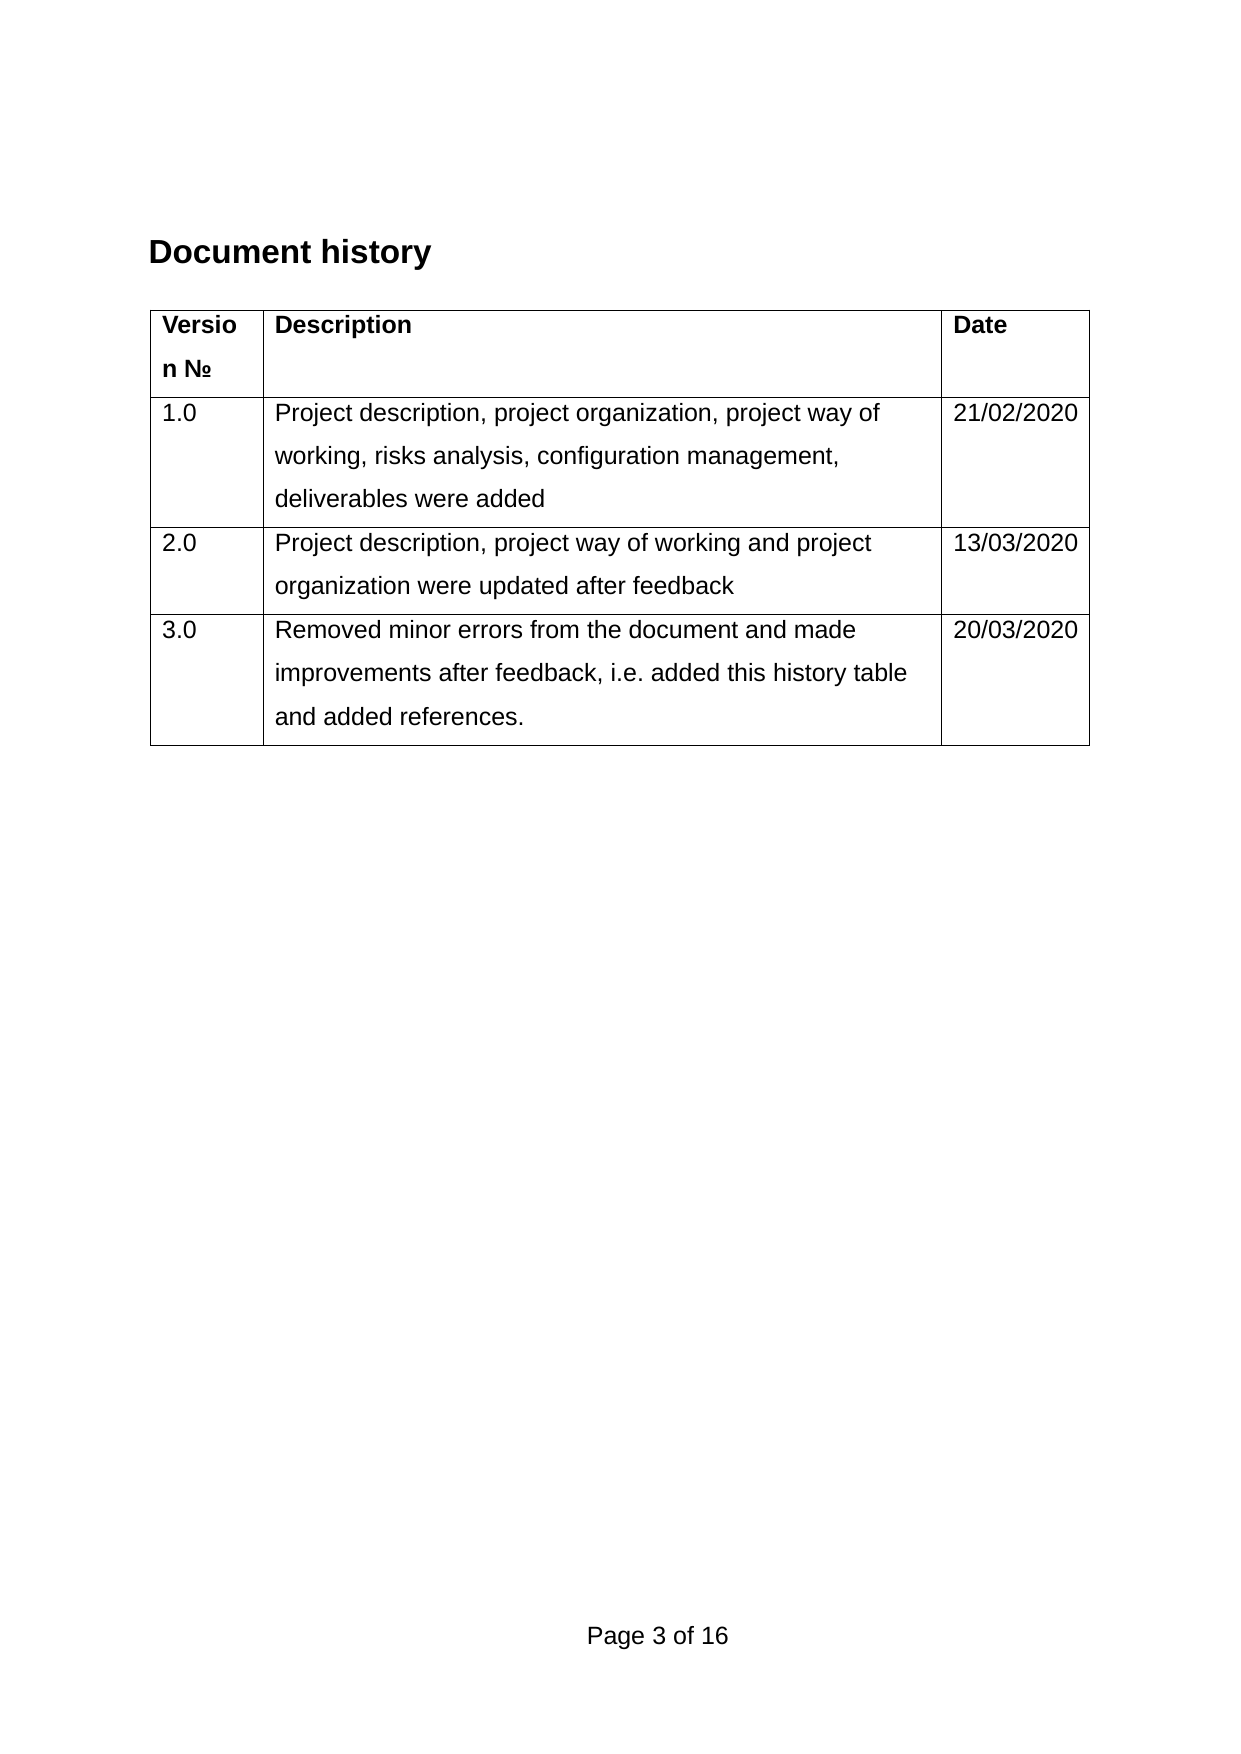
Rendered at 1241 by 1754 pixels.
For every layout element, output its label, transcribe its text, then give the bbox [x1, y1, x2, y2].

table_cell 20/03/2020 [942, 615, 1089, 744]
table_header Version № [151, 311, 263, 397]
table_cell 3.0 [151, 615, 263, 744]
table_cell 21/02/2020 [942, 398, 1089, 527]
table_cell Project description, project way of working and project organization were updated after feedback [264, 528, 941, 614]
table_header Description [264, 311, 941, 397]
subtitle Document history [73, 233, 1090, 271]
table_cell Removed minor errors from the document and made improvements after feedback, i.e. added this history table and added references. [264, 615, 941, 744]
table_cell 1.0 [151, 398, 263, 527]
table_cell 2.0 [151, 528, 263, 614]
table_cell Project description, project organization, project way of working, risks analysis, configuration management, deliverables were added [264, 398, 941, 527]
table_header Date [942, 311, 1089, 397]
table_cell 13/03/2020 [942, 528, 1089, 614]
